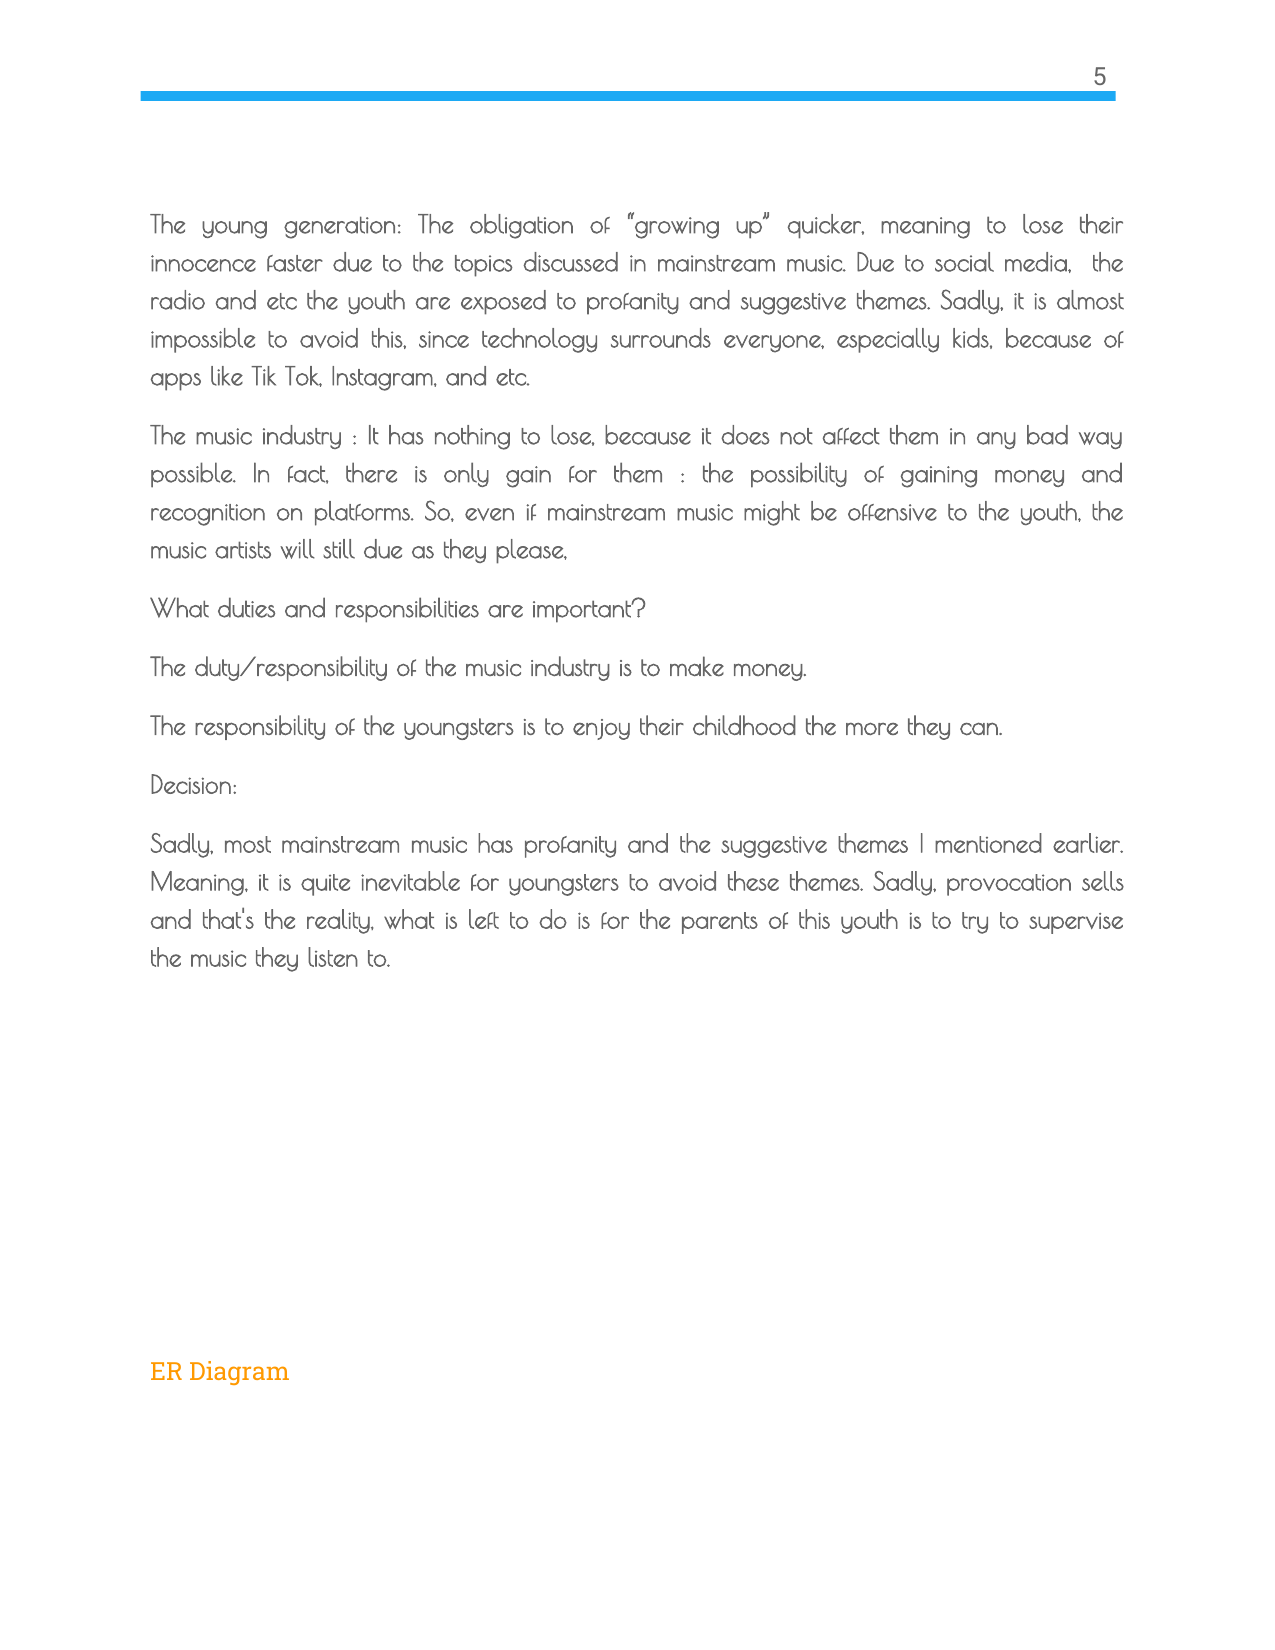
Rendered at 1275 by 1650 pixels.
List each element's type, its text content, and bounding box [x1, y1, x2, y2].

text The responsibility of the youngsters is to enjoy their childhood the more they can. [150, 710, 1125, 740]
text The young generation: The obligation of “growing up” quicker, meaning to lose their innocence faster due to the topics discussed in mainstream music. Due to social media, the radio and etc the youth are exposed to profanity and suggestive themes. Sadly, it is almost impossible to avoid this, since technology surrounds everyone, especially kids, because of apps like Tik Tok, Instagram, and etc. [150, 209, 1125, 390]
text Sadly, most mainstream music has profanity and the suggestive themes I mentioned earlier. Meaning, it is quite inevitable for youngsters to avoid these themes. Sadly, provocation sells and that's the reality, what is left to do is for the parents of this youth is to try to supervise the music they listen to. [150, 828, 1125, 971]
text What duties and responsibilities are important? [150, 593, 1125, 622]
text The duty/responsibility of the music industry is to make money. [150, 652, 1125, 681]
text The music industry : It has nothing to lose, because it does not affect them in any bad way possible. In fact, there is only gain for them : the possibility of gaining money and recognition on platforms. So, even if mainstream music might be offensive to the youth, the music artists will still due as they please, [150, 420, 1125, 563]
picture [140, 91, 1116, 101]
text ER Diagram [150, 1354, 1125, 1387]
text Decision: [150, 769, 1125, 798]
